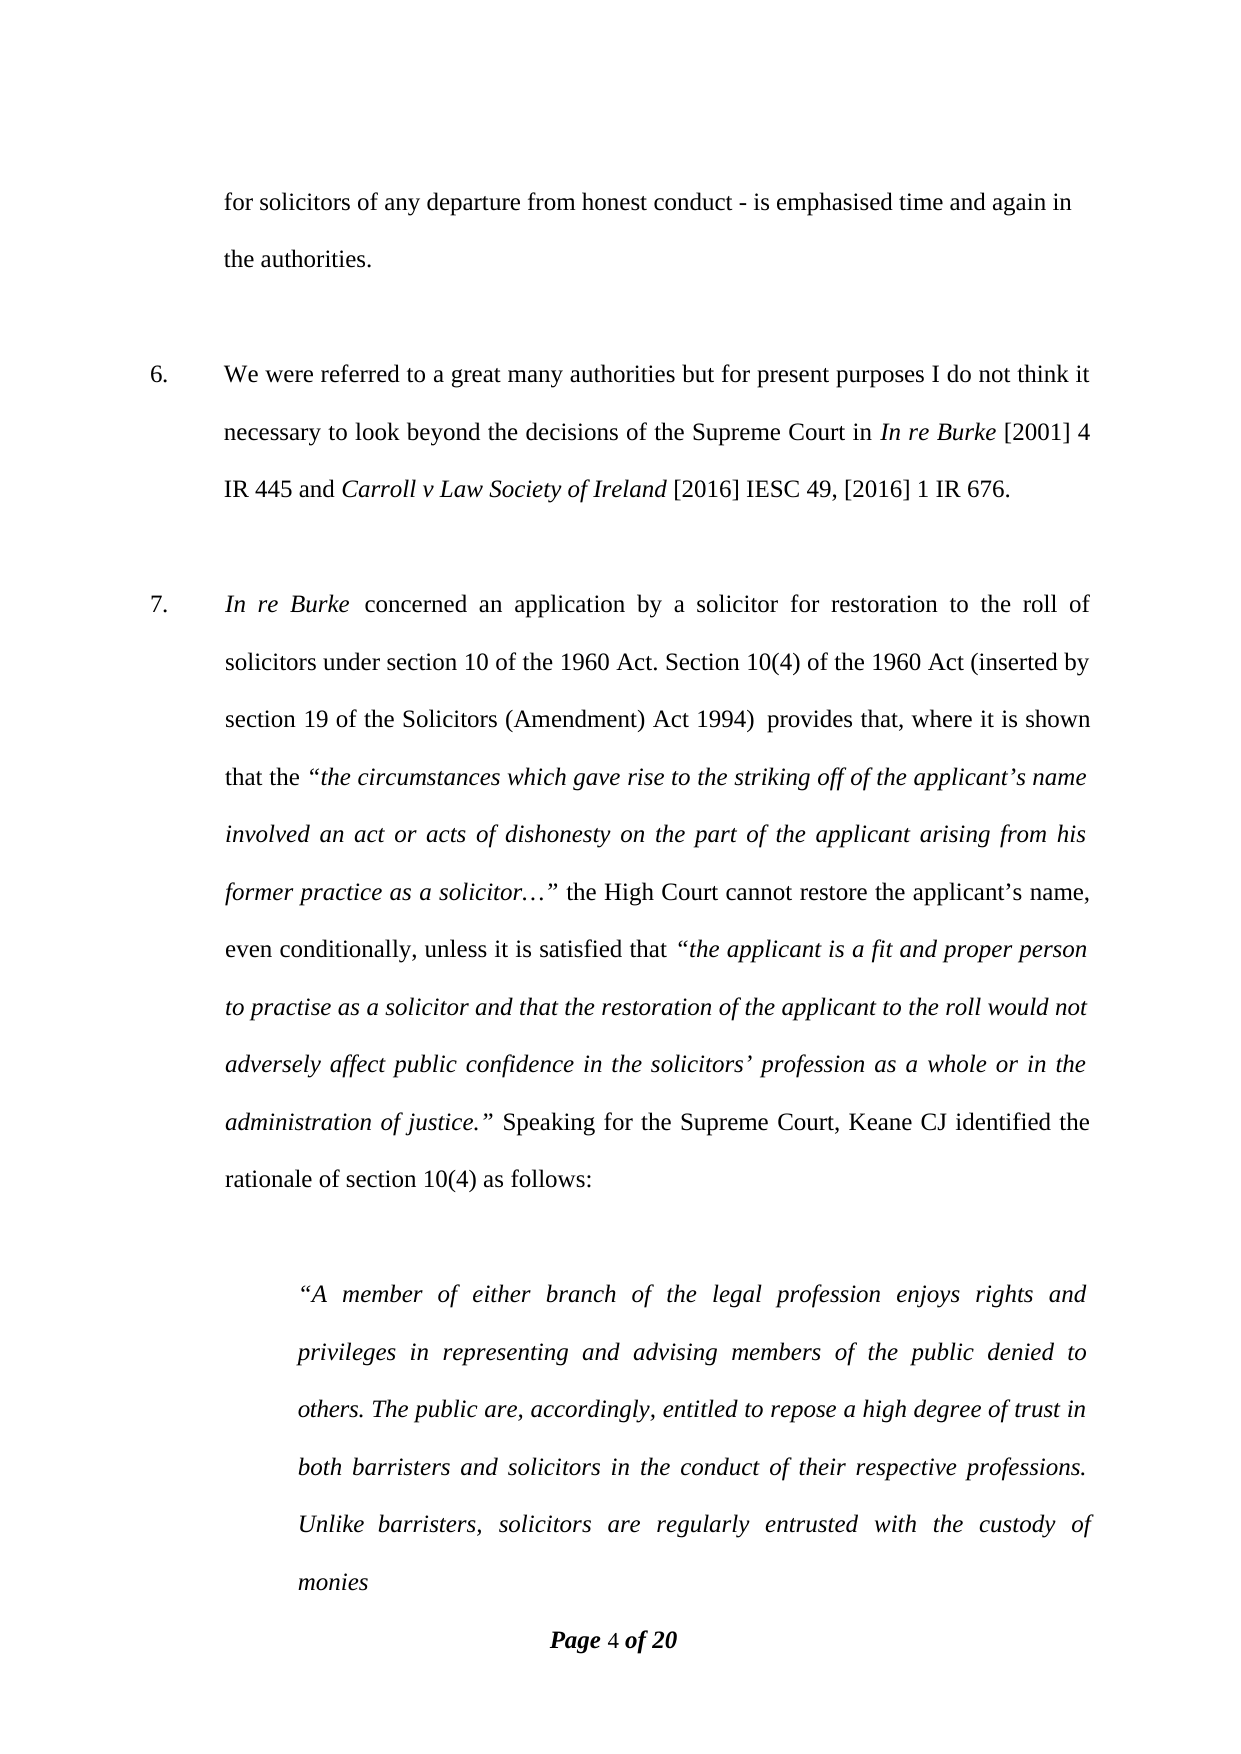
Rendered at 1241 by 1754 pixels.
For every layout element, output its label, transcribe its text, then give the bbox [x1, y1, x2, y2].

list We were referred to a great many authorities but for present purposes I do not think it necessary to look beyond the decisions of the Supreme Court in In re Burke [2001] 4 IR 445 and Carroll v Law Society of Ireland [2016] IESC 49, [2016] 1 IR 676. [150, 359, 1090, 503]
list In re Burke concerned an application by a solicitor for restoration to the roll of solicitors under section 10 of the 1960 Act. Section 10(4) of the 1960 Act (inserted by section 19 of the Solicitors (Amendment) Act 1994) provides that, where it is shown that the “the circumstances which gave rise to the striking off of the applicant’s name involved an act or acts of dishonesty on the part of the applicant arising from his former practice as a solicitor…” the High Court cannot restore the applicant’s name, even conditionally, unless it is satisfied that “the applicant is a fit and proper person to practise as a solicitor and that the restoration of the applicant to the roll would not adversely affect public confidence in the solicitors’ profession as a whole or in the administration of justice.” Speaking for the Supreme Court, Keane CJ identified the rationale of section 10(4) as follows: [150, 589, 1091, 1193]
text for solicitors of any departure from honest conduct - is emphasised time and again in the authorities. [224, 187, 1097, 273]
text “A member of either branch of the legal profession enjoys rights and privileges in representing and advising members of the public denied to others. The public are, accordingly, entitled to repose a high degree of trust in both barristers and solicitors in the conduct of their respective professions. Unlike barristers, solicitors are regularly entrusted with the custody of monies [298, 1279, 1090, 1596]
